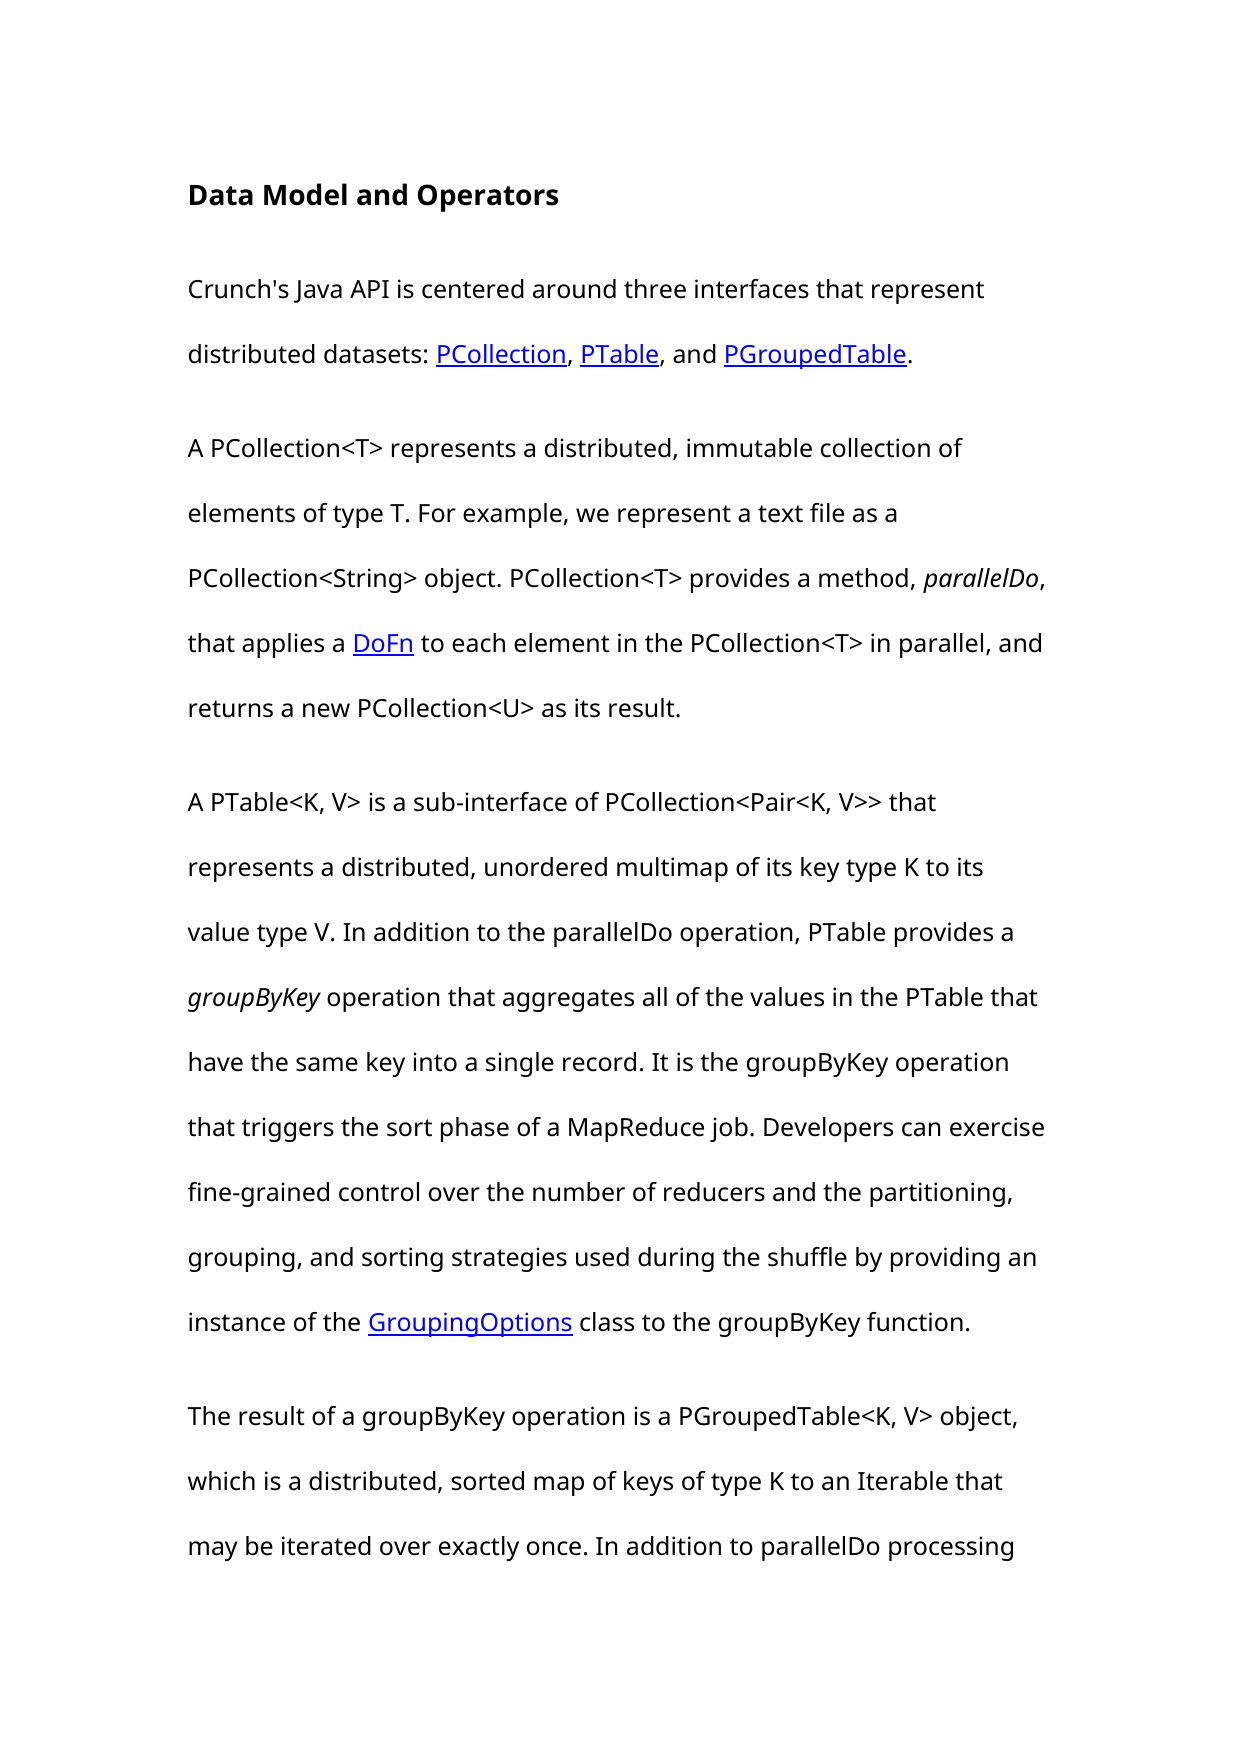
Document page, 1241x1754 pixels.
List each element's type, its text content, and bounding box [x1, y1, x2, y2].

text A PTable<K, V> is a sub-interface of PCollection<Pair<K, V>> that represents a distributed, unordered multimap of its key type K to its value type V. In addition to the parallelDo operation, PTable provides a groupByKey operation that aggregates all of the values in the PTable that have the same key into a single record. It is the groupByKey operation that triggers the sort phase of a MapReduce job. Developers can exercise fine-grained control over the number of reducers and the partitioning, grouping, and sorting strategies used during the shuffle by providing an instance of the GroupingOptions class to the groupByKey function. [187, 769, 1053, 1354]
text A PCollection<T> represents a distributed, immutable collection of elements of type T. For example, we represent a text file as a PCollection<String> object. PCollection<T> provides a method, parallelDo, that applies a DoFn to each element in the PCollection<T> in parallel, and returns a new PCollection<U> as its result. [187, 415, 1053, 740]
text Crunch's Java API is centered around three interfaces that represent distributed datasets: PCollection, PTable, and PGroupedTable. [187, 256, 1053, 386]
text Data Model and Operators [187, 162, 1053, 227]
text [187, 1384, 1053, 1579]
